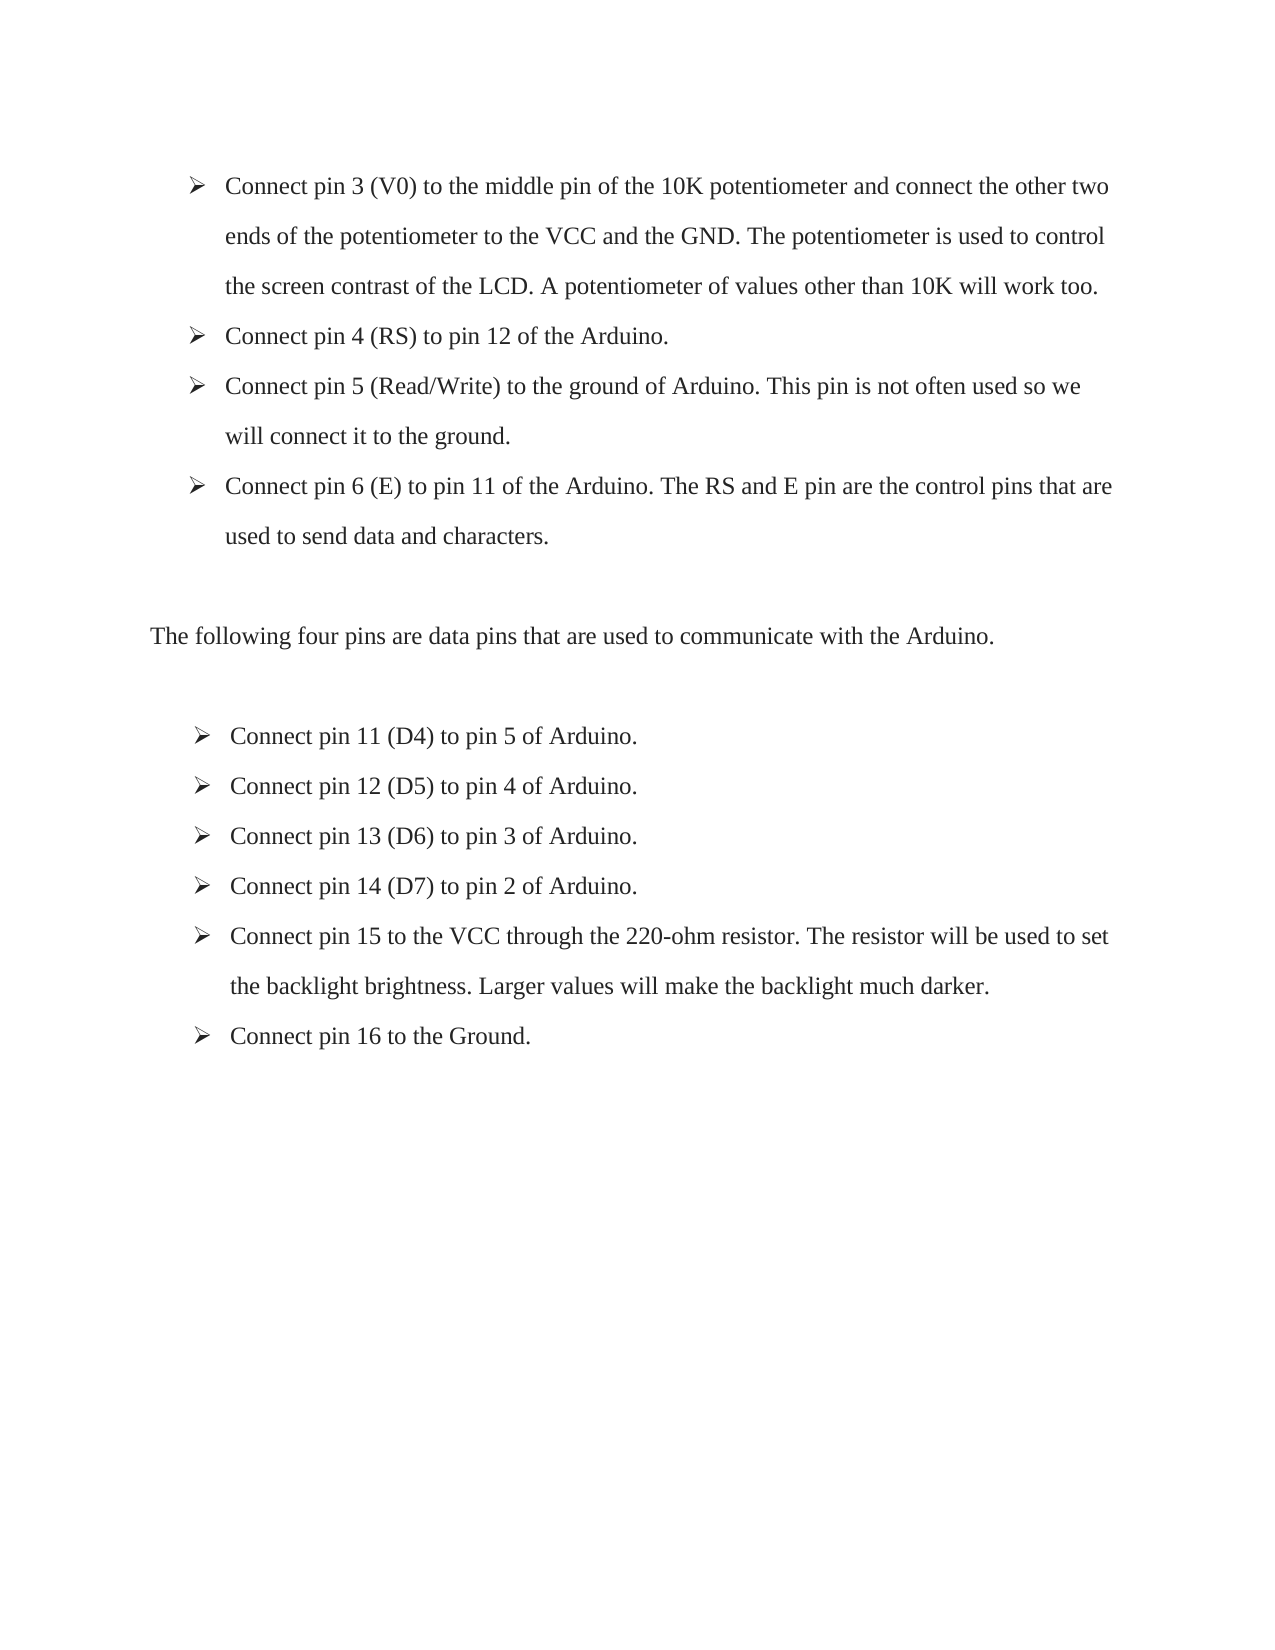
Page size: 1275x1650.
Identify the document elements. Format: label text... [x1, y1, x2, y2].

list Connect pin 5 (Read/Write) to the ground of Arduino. This pin is not often used so we will connect it to the ground. [187, 350, 1125, 450]
text The following four pins are data pins that are used to communicate with the Arduino. [150, 600, 1125, 650]
list Connect pin 6 (E) to pin 11 of the Arduino. The RS and E pin are the control pins that are used to send data and characters. [187, 450, 1125, 550]
list Connect pin 3 (V0) to the middle pin of the 10K potentiometer and connect the other two ends of the potentiometer to the VCC and the GND. The potentiometer is used to control the screen contrast of the LCD. A potentiometer of values other than 10K will work too. [187, 150, 1125, 300]
list Connect pin 11 (D4) to pin 5 of Arduino. [192, 700, 1125, 750]
list Connect pin 14 (D7) to pin 2 of Arduino. [192, 850, 1125, 900]
list Connect pin 12 (D5) to pin 4 of Arduino. [192, 750, 1125, 800]
list Connect pin 15 to the VCC through the 220-ohm resistor. The resistor will be used to set the backlight brightness. Larger values will make the backlight much darker. [192, 900, 1125, 1000]
list Connect pin 16 to the Ground. [192, 1000, 1125, 1050]
list Connect pin 13 (D6) to pin 3 of Arduino. [192, 800, 1125, 850]
list Connect pin 4 (RS) to pin 12 of the Arduino. [187, 300, 1125, 350]
